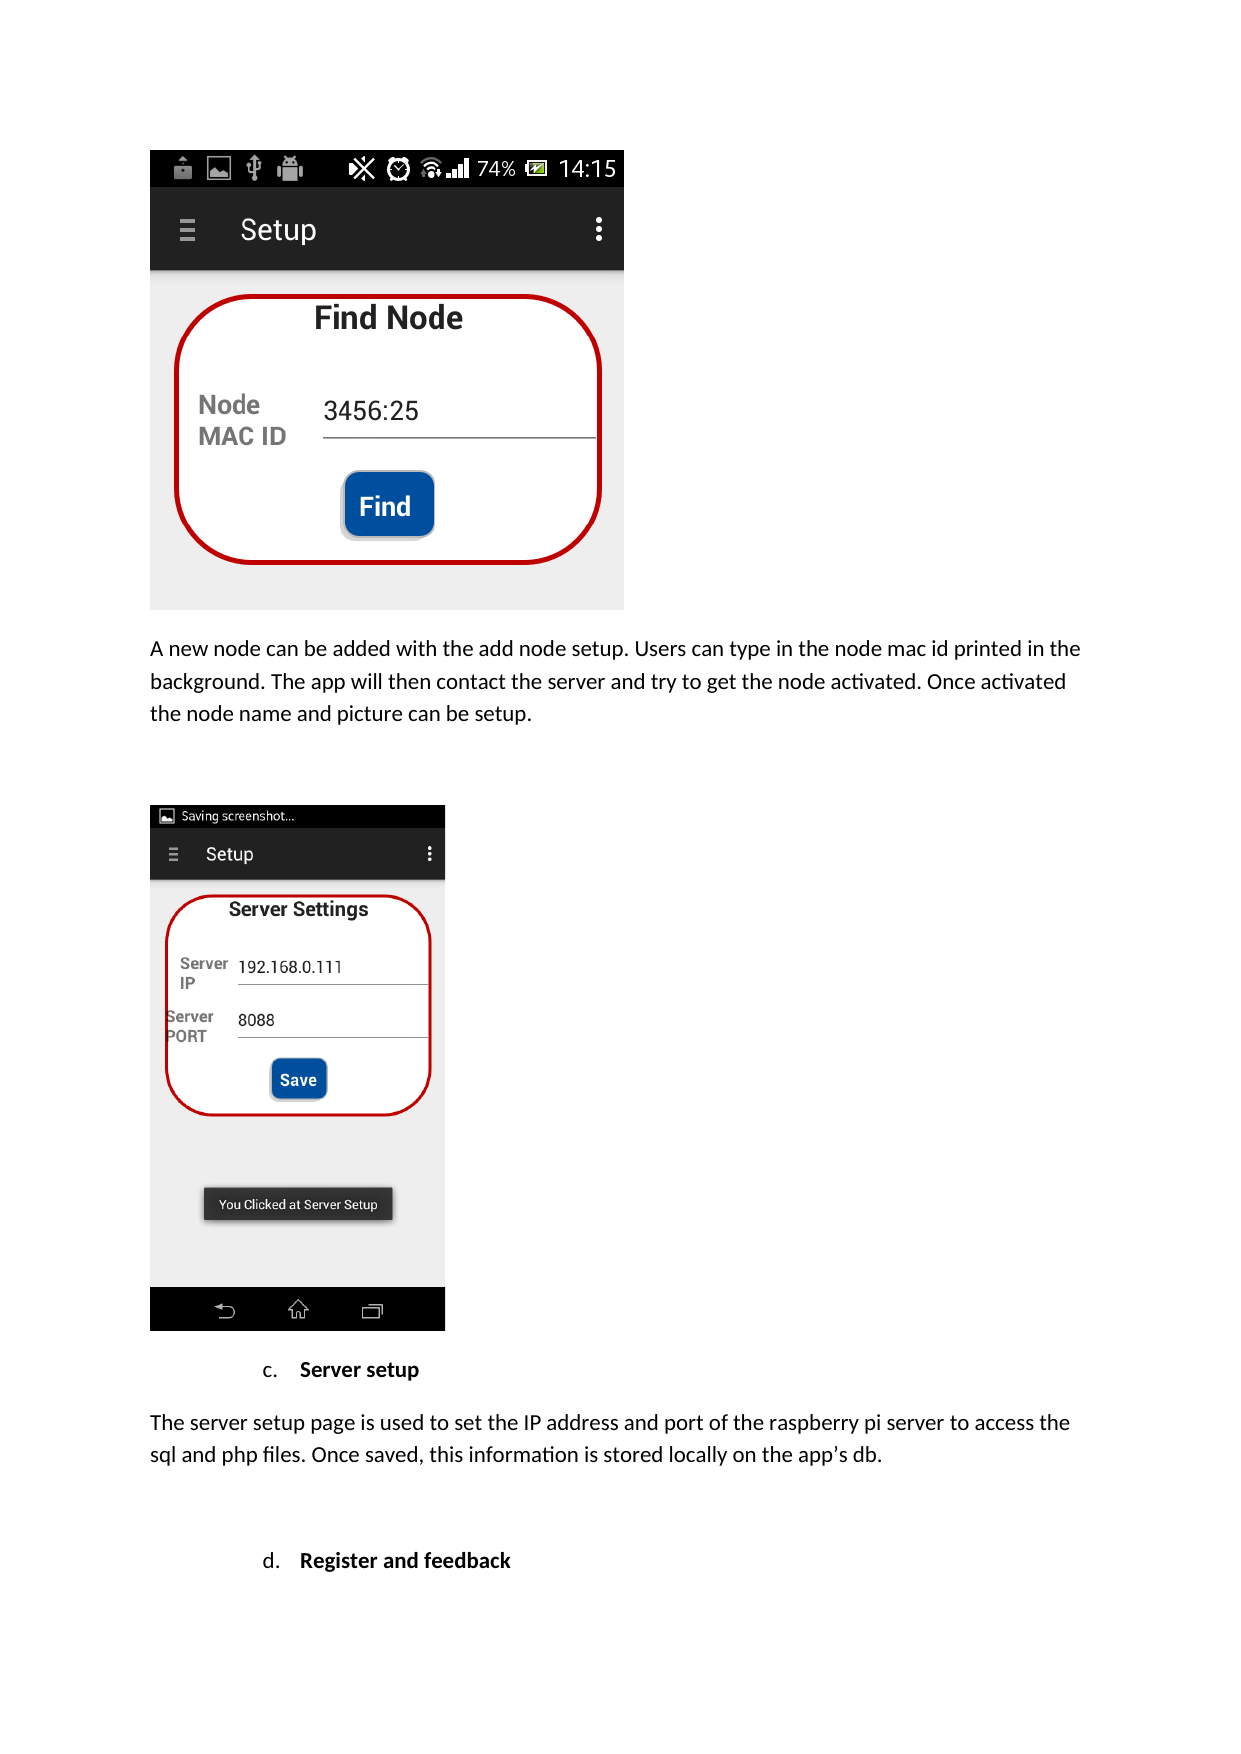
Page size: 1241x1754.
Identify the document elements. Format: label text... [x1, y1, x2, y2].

text The server setup page is used to set the IP address and port of the raspberry pi server to access the sql and php files. Once saved, this information is stored locally on the app’s db. [150, 1408, 1090, 1468]
text A new node can be added with the add node setup. Users can type in the node mac id printed in the background. The app will then contact the server and try to get the node activated. Once activated the node name and picture can be setup. [150, 634, 1090, 727]
list Server setup [262, 1355, 1090, 1383]
picture [150, 805, 446, 1331]
picture [150, 150, 624, 610]
list Register and feedback [262, 1546, 1090, 1574]
